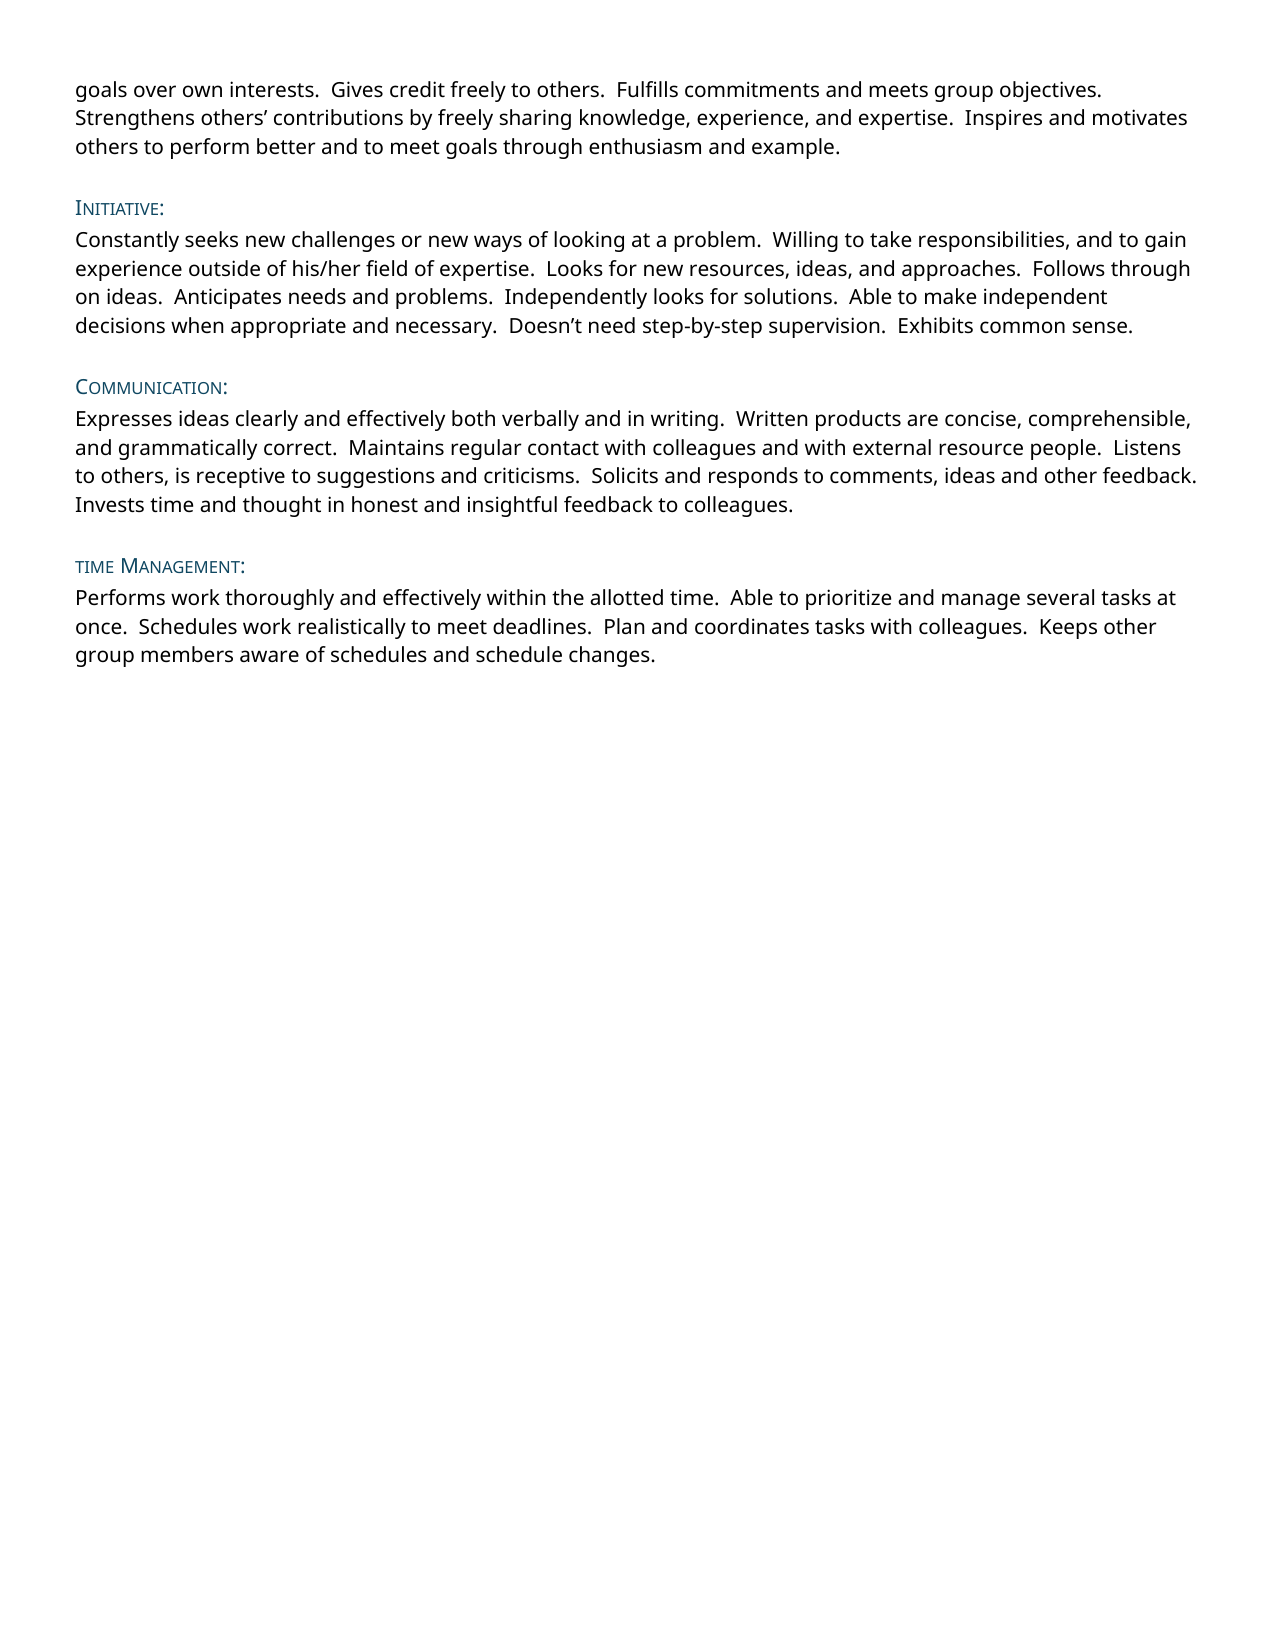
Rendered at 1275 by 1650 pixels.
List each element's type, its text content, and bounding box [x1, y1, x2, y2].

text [75, 75, 1200, 160]
subtitle Communication: [75, 372, 1200, 400]
subtitle Initiative: [75, 193, 1200, 221]
text Performs work thoroughly and effectively within the allotted time. Able to prioritize and manage several tasks at once. Schedules work realistically to meet deadlines. Plan and coordinates tasks with colleagues. Keeps other group members aware of schedules and schedule changes. [75, 583, 1200, 669]
text Constantly seeks new challenges or new ways of looking at a problem. Willing to take responsibilities, and to gain experience outside of his/her field of expertise. Looks for new resources, ideas, and approaches. Follows through on ideas. Anticipates needs and problems. Independently looks for solutions. Able to make independent decisions when appropriate and necessary. Doesn’t need step-by-step supervision. Exhibits common sense. [75, 226, 1200, 339]
text Expresses ideas clearly and effectively both verbally and in writing. Written products are concise, comprehensible, and grammatically correct. Maintains regular contact with colleagues and with external resource people. Listens to others, is receptive to suggestions and criticisms. Solicits and responds to comments, ideas and other feedback. Invests time and thought in honest and insightful feedback to colleagues. [75, 404, 1200, 518]
subtitle time Management: [75, 551, 1200, 579]
